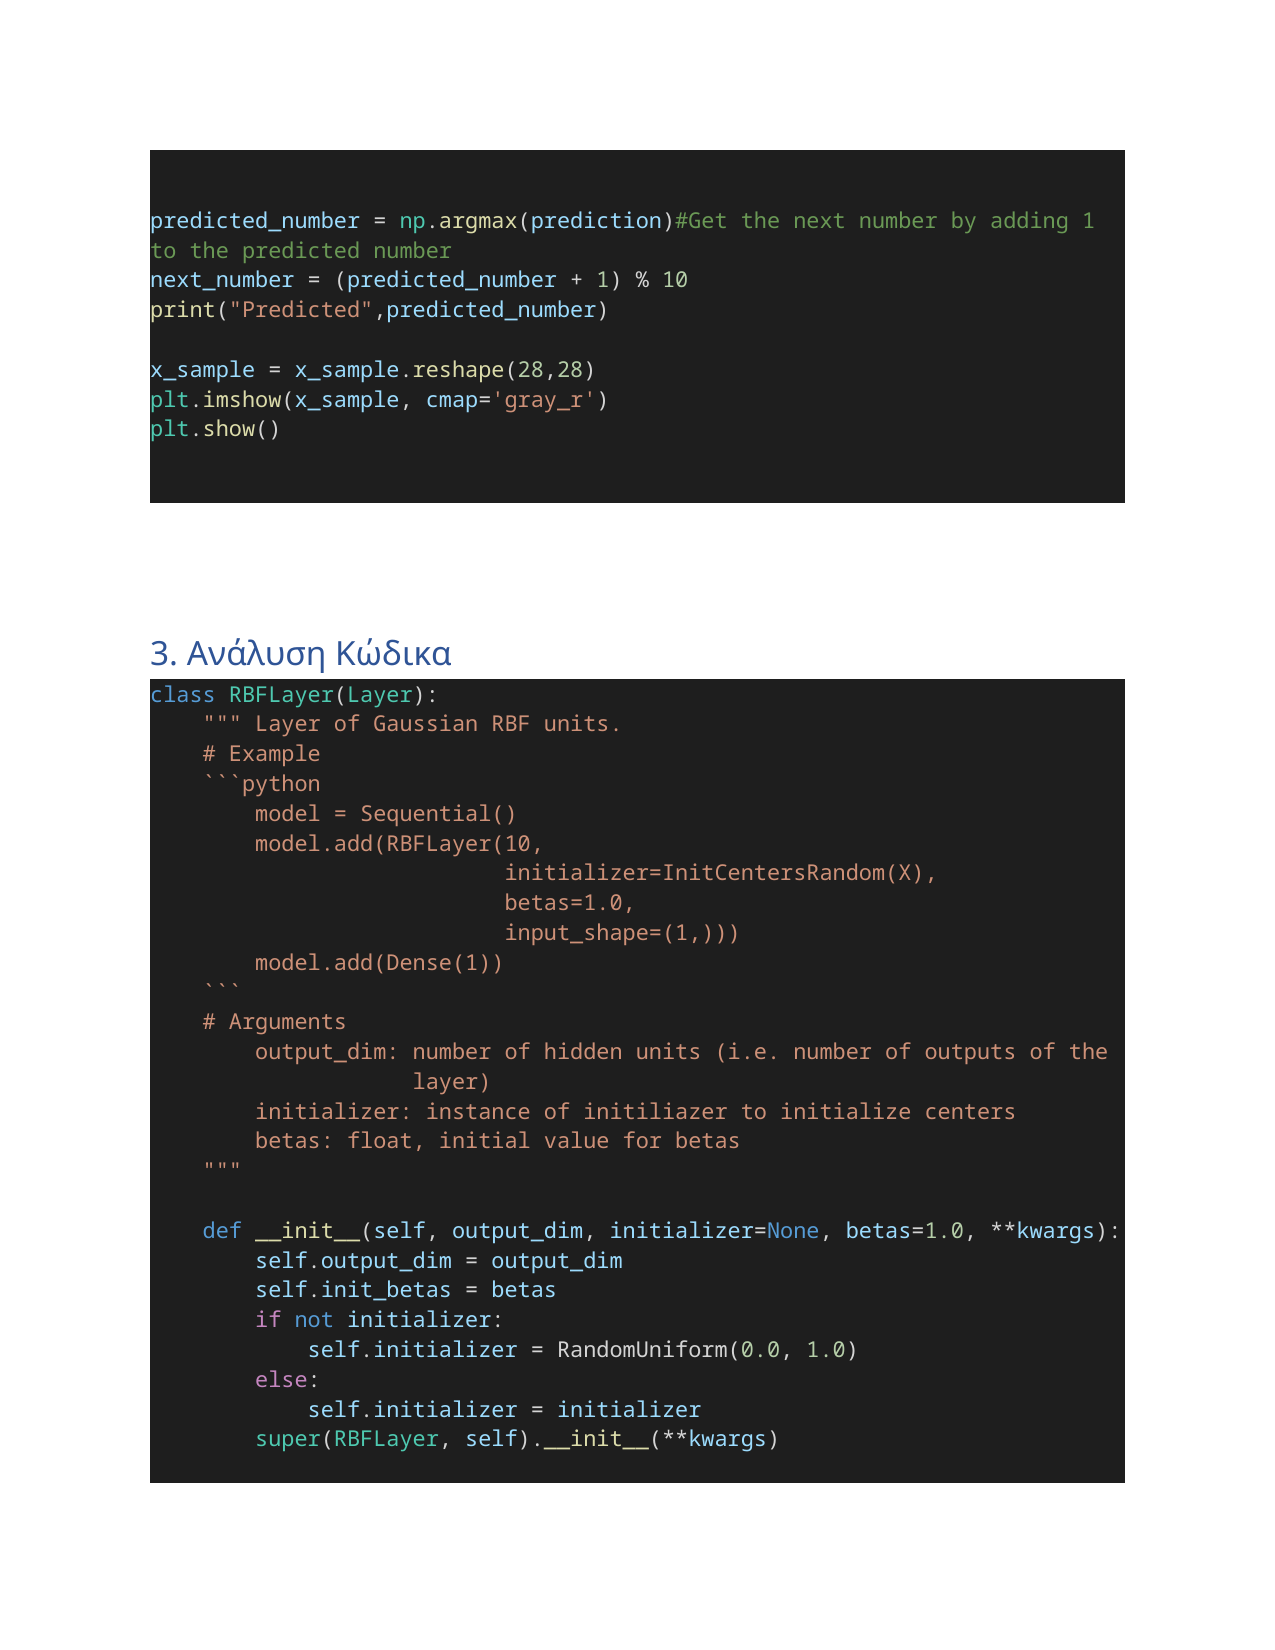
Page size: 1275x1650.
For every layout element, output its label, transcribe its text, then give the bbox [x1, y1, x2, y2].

text plt.show() [150, 413, 1125, 443]
text model.add(Dense(1)) [150, 947, 1125, 977]
text x_sample = x_sample.reshape(28,28) [150, 354, 1125, 383]
text def __init__(self, output_dim, initializer=None, betas=1.0, **kwargs): [150, 1215, 1125, 1245]
text input_shape=(1,))) [150, 917, 1125, 947]
text class RBFLayer(Layer): [150, 679, 1125, 708]
text next_number = (predicted_number + 1) % 10 [150, 264, 1125, 294]
text ```python [150, 768, 1125, 798]
text plt.imshow(x_sample, cmap='gray_r') [150, 383, 1125, 413]
text else: [150, 1364, 1125, 1394]
text ``` [150, 977, 1125, 1006]
text predicted_number = np.argmax(prediction)#Get the next number by adding 1 to the predicted number [150, 205, 1125, 264]
text self.initializer = initializer [150, 1394, 1125, 1423]
text self.init_betas = betas [150, 1274, 1125, 1304]
text # Arguments [150, 1006, 1125, 1036]
text if not initializer: [150, 1304, 1125, 1334]
text """ [150, 1155, 1125, 1185]
text print("Predicted",predicted_number) [150, 294, 1125, 324]
text model.add(RBFLayer(10, [150, 828, 1125, 857]
subtitle 3. Ανάλυση Κώδικα [150, 630, 1125, 675]
text initializer: instance of initiliazer to initialize centers [150, 1096, 1125, 1126]
text layer) [150, 1066, 1125, 1096]
text self.initializer = RandomUniform(0.0, 1.0) [150, 1334, 1125, 1364]
text """ Layer of Gaussian RBF units. [150, 708, 1125, 738]
text output_dim: number of hidden units (i.e. number of outputs of the [150, 1036, 1125, 1066]
text initializer=InitCentersRandom(X), [150, 857, 1125, 887]
text super(RBFLayer, self).__init__(**kwargs) [150, 1423, 1125, 1453]
text # Example [150, 738, 1125, 768]
text self.output_dim = output_dim [150, 1245, 1125, 1274]
text betas=1.0, [150, 887, 1125, 917]
text model = Sequential() [150, 798, 1125, 828]
text betas: float, initial value for betas [150, 1126, 1125, 1155]
